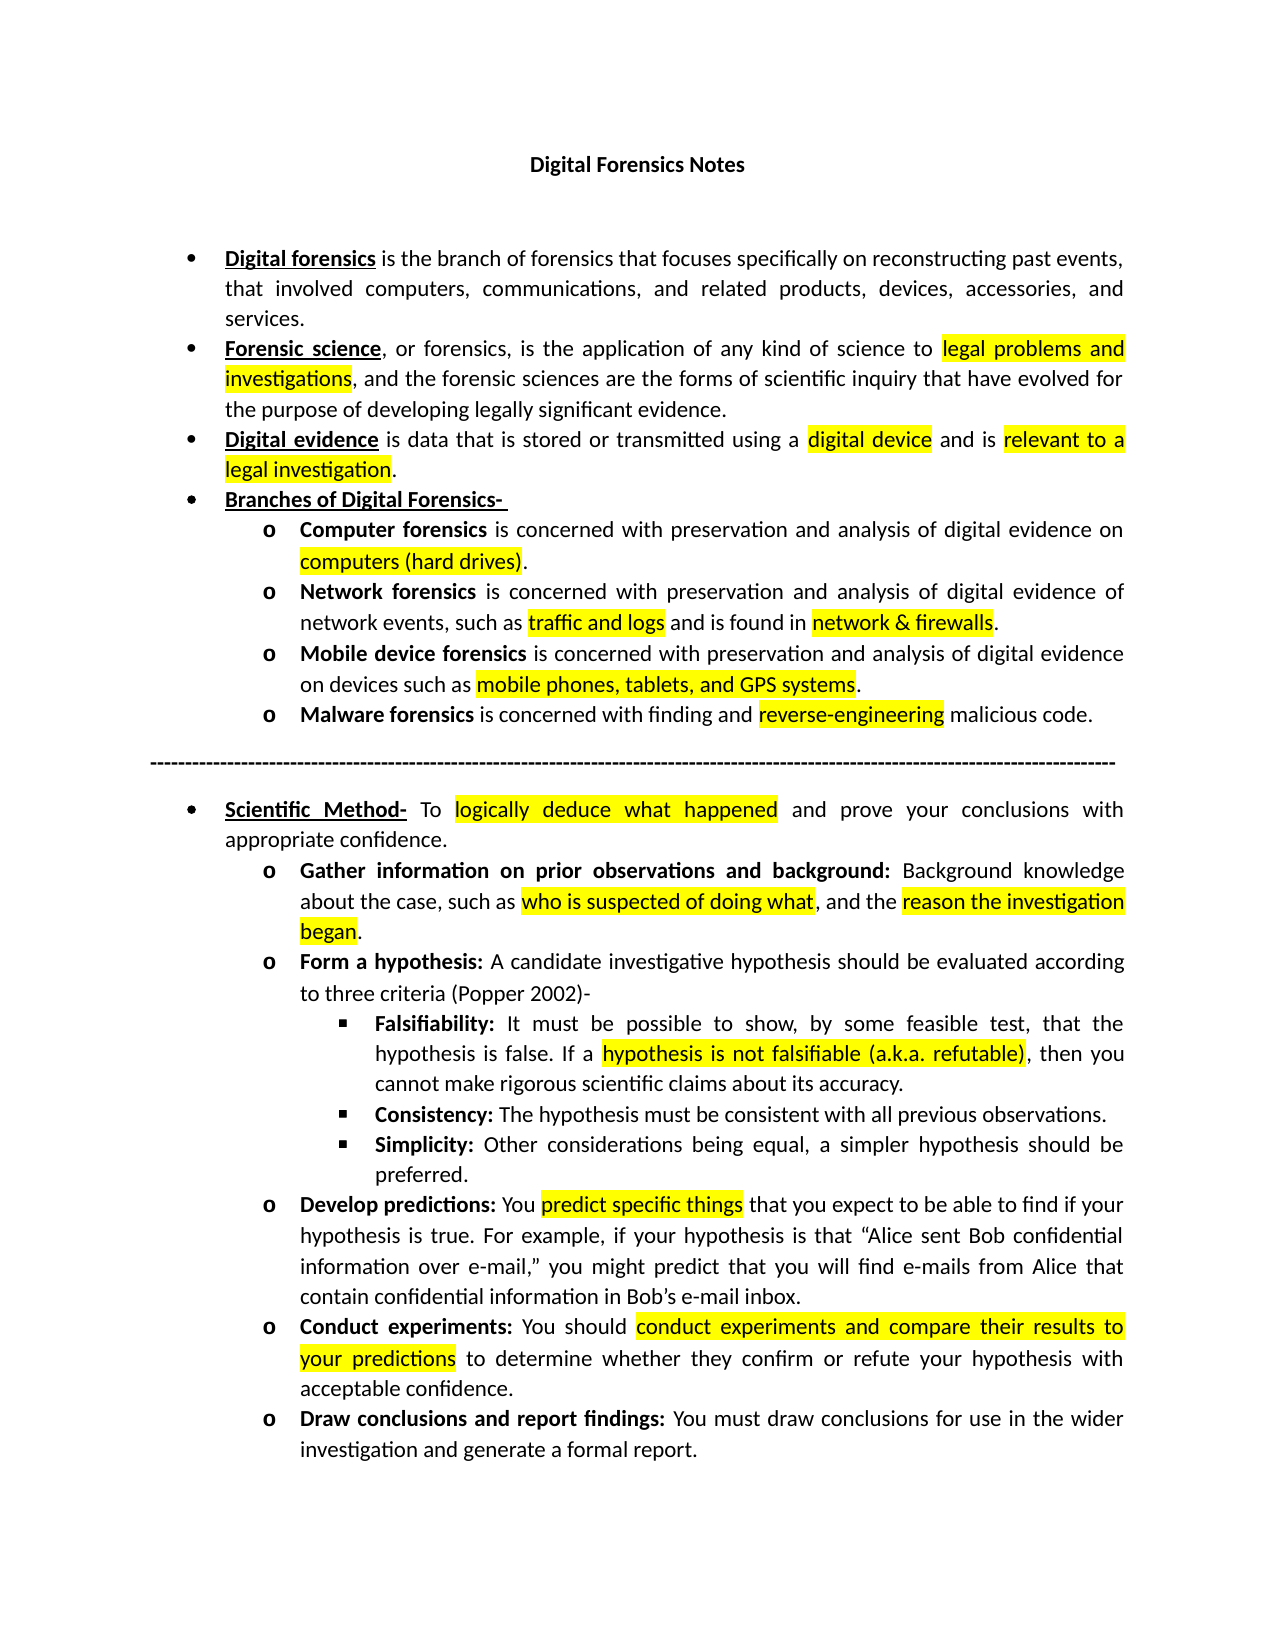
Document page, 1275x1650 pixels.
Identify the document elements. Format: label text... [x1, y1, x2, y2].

list Forensic science, or forensics, is the application of any kind of science to legal problems and investigations, and the forensic sciences are the forms of scientific inquiry that have evolved for the purpose of developing legally significant evidence. [187, 334, 1125, 423]
list Branches of Digital Forensics- [187, 485, 1125, 513]
list Malware forensics is concerned with finding and reverse-engineering malicious code. [262, 700, 1125, 729]
list Falsifiability: It must be possible to show, by some feasible test, that the hypothesis is false. If a hypothesis is not falsifiable (a.k.a. refutable), then you cannot make rigorous scientific claims about its accuracy. [337, 1009, 1125, 1097]
list Simplicity: Other considerations being equal, a simpler hypothesis should be preferred. [337, 1130, 1125, 1188]
list Scientific Method- To logically deduce what happened and prove your conclusions with appropriate confidence. [187, 795, 1125, 853]
list Network forensics is concerned with preservation and analysis of digital evidence of network events, such as traffic and logs and is found in network & firewalls. [262, 577, 1125, 637]
list Develop predictions: You predict specific things that you expect to be able to find if your hypothesis is true. For example, if your hypothesis is that “Alice sent Bob confidential information over e-mail,” you might predict that you will find e-mails from Alice that contain confidential information in Bob’s e-mail inbox. [262, 1190, 1125, 1310]
list Draw conclusions and report findings: You must draw conclusions for use in the wider investigation and generate a formal report. [262, 1404, 1125, 1463]
text ------------------------------------------------------------------------------------------------------------------------------------------ [150, 748, 1125, 776]
list Form a hypothesis: A candidate investigative hypothesis should be evaluated according to three criteria (Popper 2002)- [262, 947, 1125, 1007]
text Digital Forensics Notes [150, 150, 1125, 178]
list Digital evidence is data that is stored or transmitted using a digital device and is relevant to a legal investigation. [187, 425, 1125, 483]
list Gather information on prior observations and background: Background knowledge about the case, such as who is suspected of doing what, and the reason the investigation began. [262, 856, 1125, 945]
list Consistency: The hypothesis must be consistent with all previous observations. [337, 1100, 1125, 1128]
list Conduct experiments: You should conduct experiments and compare their results to your predictions to determine whether they confirm or refute your hypothesis with acceptable confidence. [262, 1312, 1125, 1402]
list Computer forensics is concerned with preservation and analysis of digital evidence on computers (hard drives). [262, 516, 1125, 575]
list Digital forensics is the branch of forensics that focuses specifically on reconstructing past events, that involved computers, communications, and related products, devices, accessories, and services. [187, 244, 1125, 332]
list Mobile device forensics is concerned with preservation and analysis of digital evidence on devices such as mobile phones, tablets, and GPS systems. [262, 639, 1125, 698]
